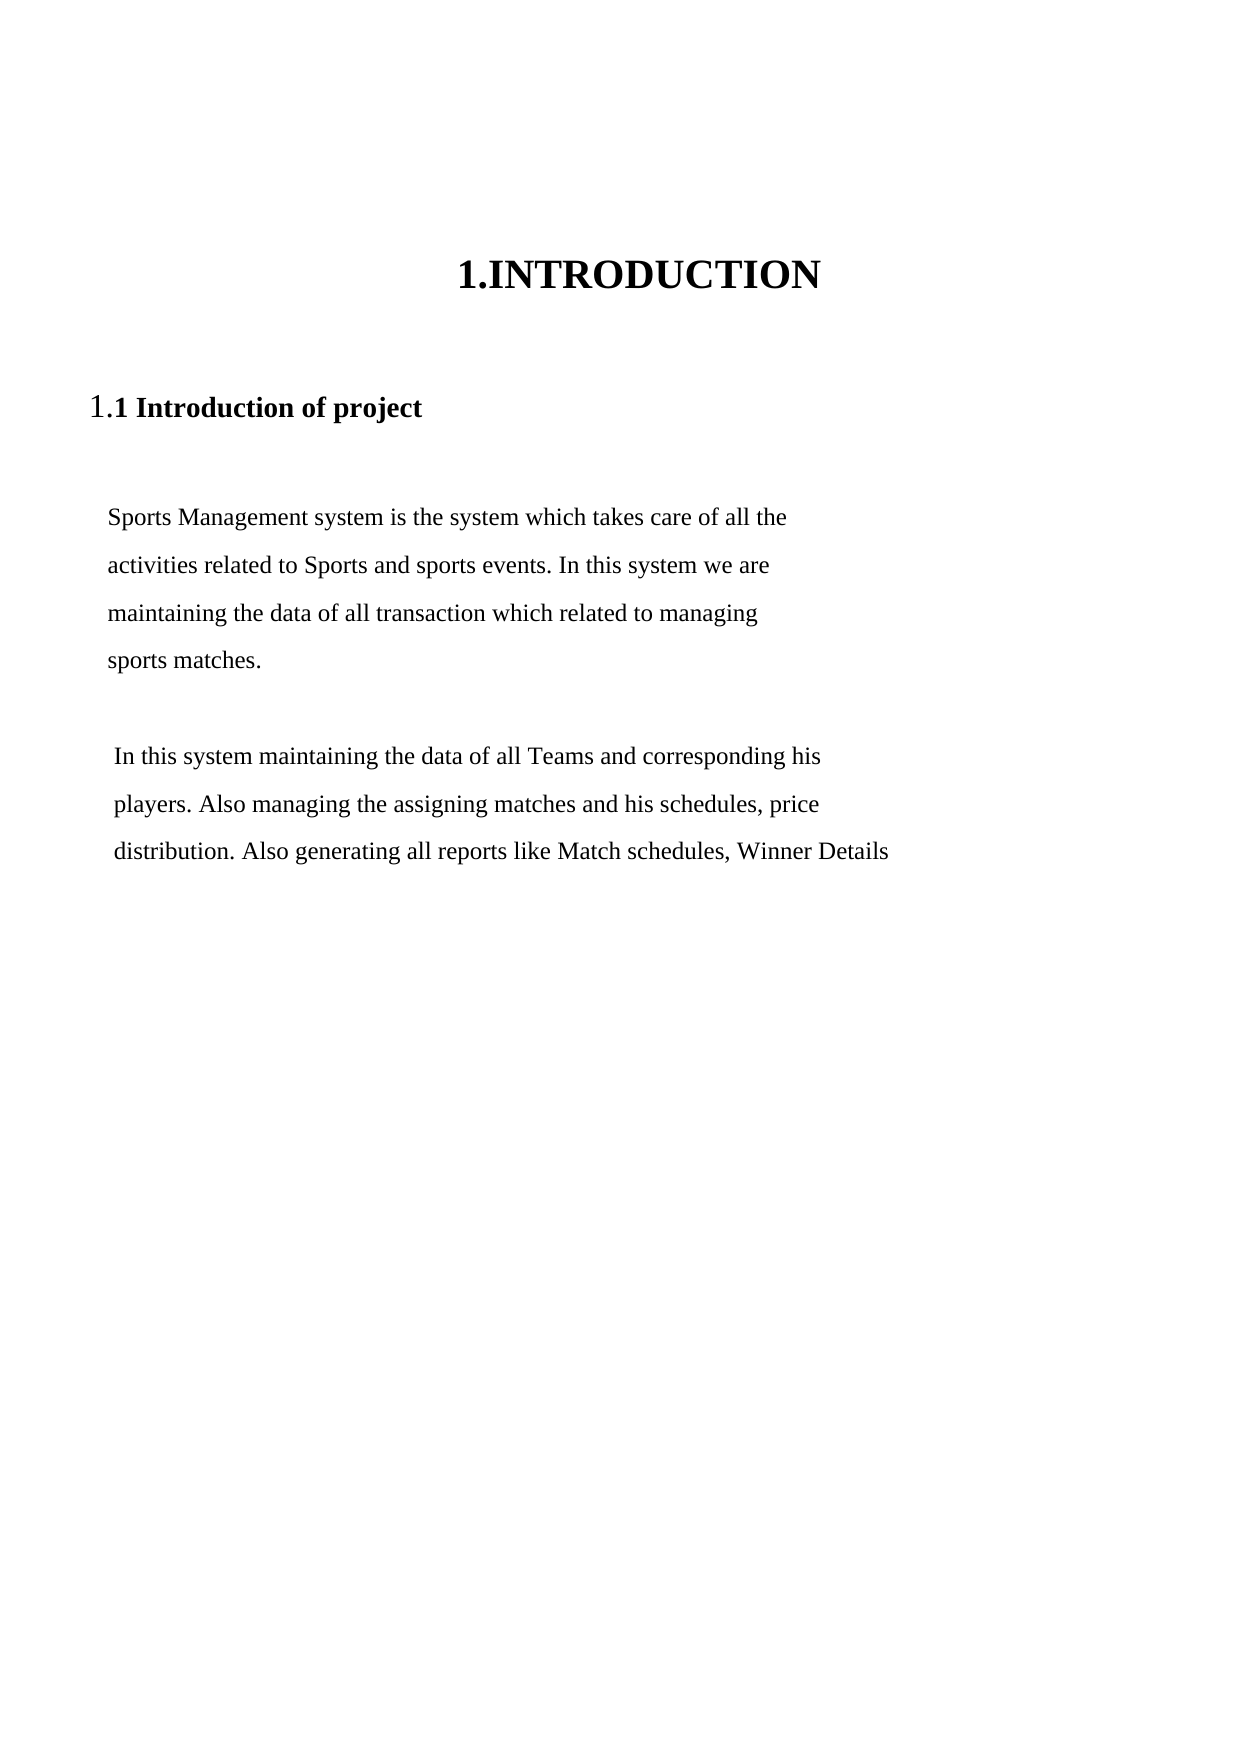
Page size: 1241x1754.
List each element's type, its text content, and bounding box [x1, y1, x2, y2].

text 1.INTRODUCTION [126, 250, 1152, 298]
text sports matches. [89, 646, 1152, 674]
text distribution. Also generating all reports like Match schedules, Winner Details [89, 836, 1152, 865]
text 1.1 Introduction of project [89, 386, 1152, 425]
text Sports Management system is the system which takes care of all the [89, 502, 1152, 531]
text In this system maintaining the data of all Teams and corresponding his [89, 741, 1152, 770]
text maintaining the data of all transaction which related to managing [89, 598, 1152, 627]
text players. Also managing the assigning matches and his schedules, price [89, 789, 1152, 817]
text activities related to Sports and sports events. In this system we are [89, 550, 1152, 579]
